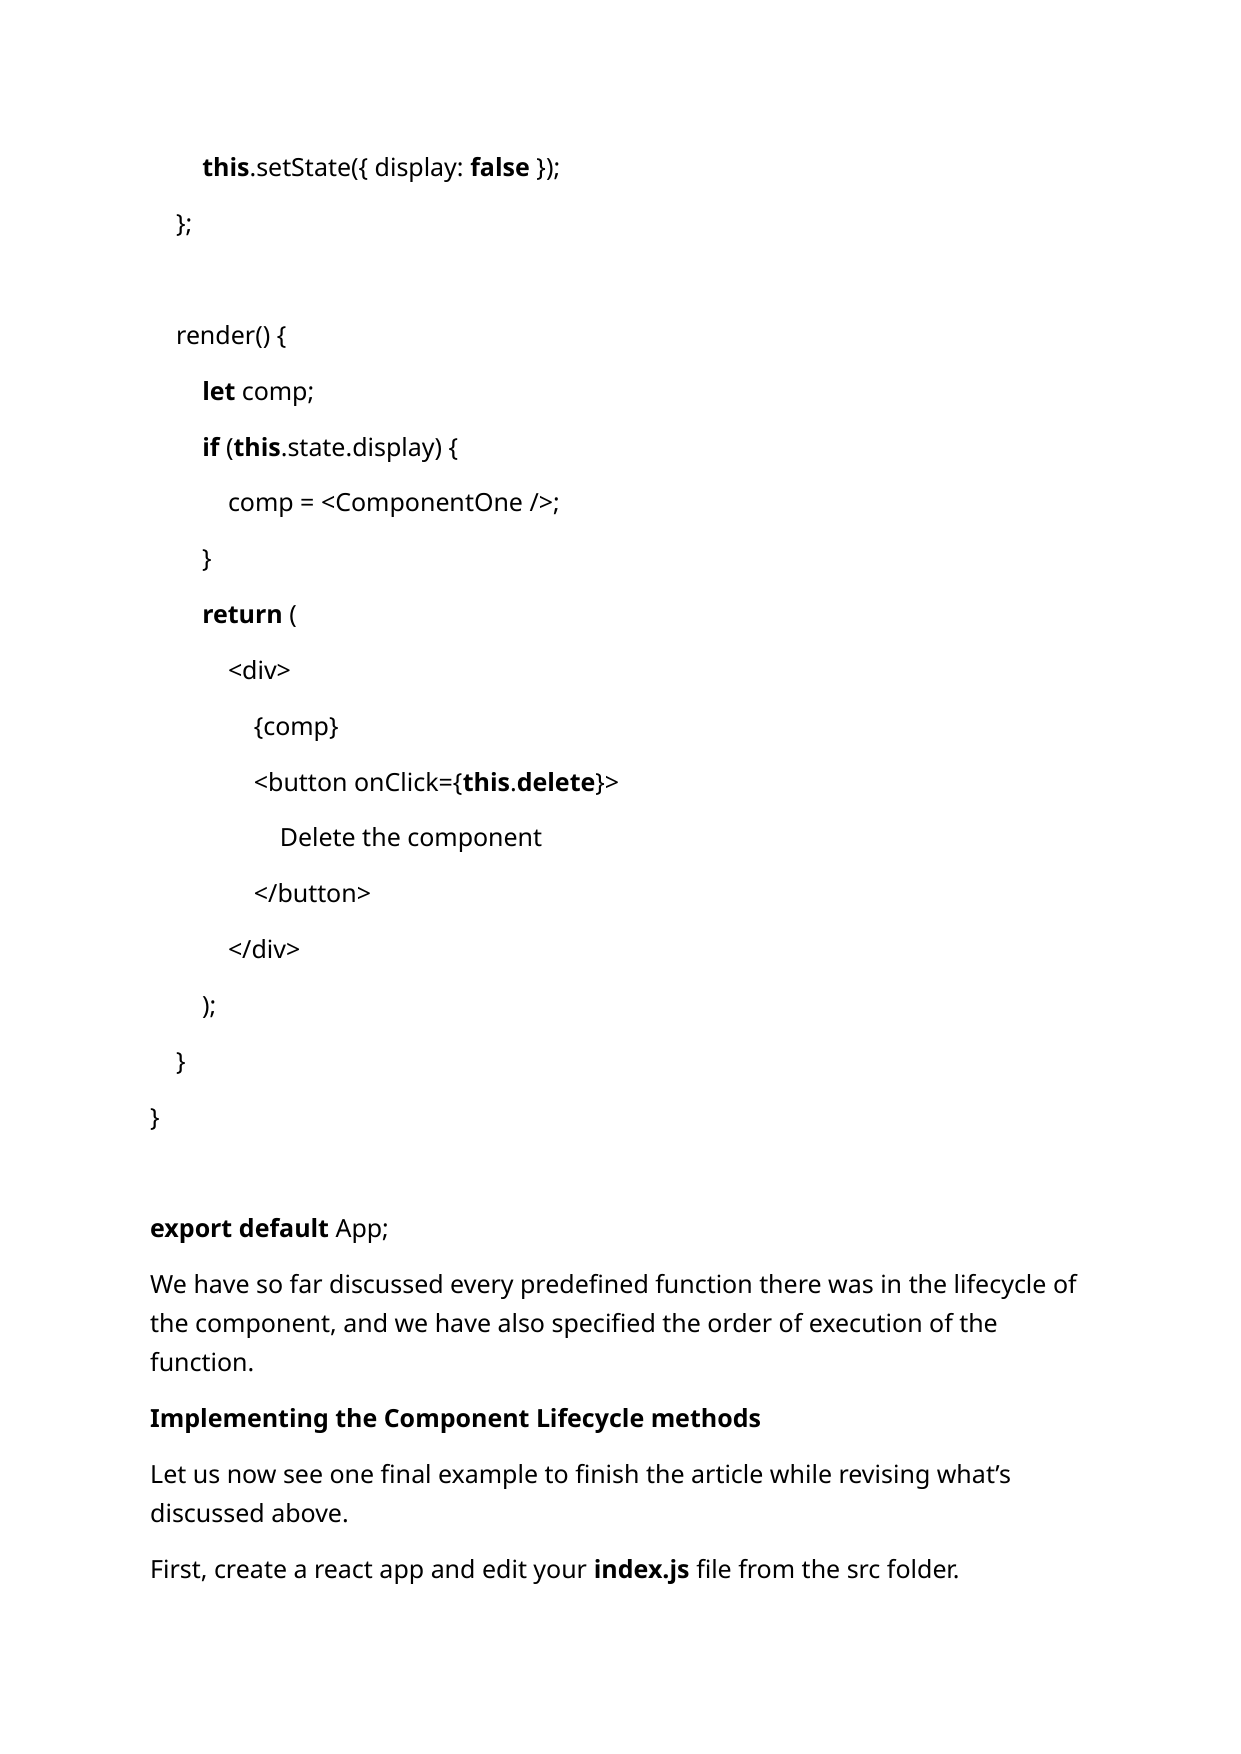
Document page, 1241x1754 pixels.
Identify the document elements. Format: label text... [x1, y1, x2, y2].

text export default App; [150, 1211, 1090, 1245]
text return ( [150, 597, 1090, 631]
text We have so far discussed every predefined function there was in the lifecycle of the component, and we have also specified the order of execution of the function. [150, 1267, 1090, 1379]
text comp = <ComponentOne />; [150, 485, 1090, 519]
text First, create a react app and edit your index.js file from the src folder. [150, 1552, 1090, 1586]
text Delete the component [150, 820, 1090, 854]
text this.setState({ display: false }); [150, 150, 1090, 184]
text {comp} [150, 708, 1090, 742]
text <button onClick={this.delete}> [150, 764, 1090, 798]
text Implementing the Component Lifecycle methods [150, 1401, 1090, 1435]
text ); [150, 987, 1090, 1022]
text render() { [150, 317, 1090, 352]
text Let us now see one final example to finish the article while revising what’s discussed above. [150, 1457, 1090, 1530]
text </div> [150, 932, 1090, 966]
text } [150, 1043, 1090, 1077]
text } [150, 1099, 1090, 1133]
text }; [150, 206, 1090, 240]
text if (this.state.display) { [150, 429, 1090, 463]
text } [150, 541, 1090, 575]
text let comp; [150, 373, 1090, 407]
text </button> [150, 876, 1090, 910]
text <div> [150, 652, 1090, 687]
